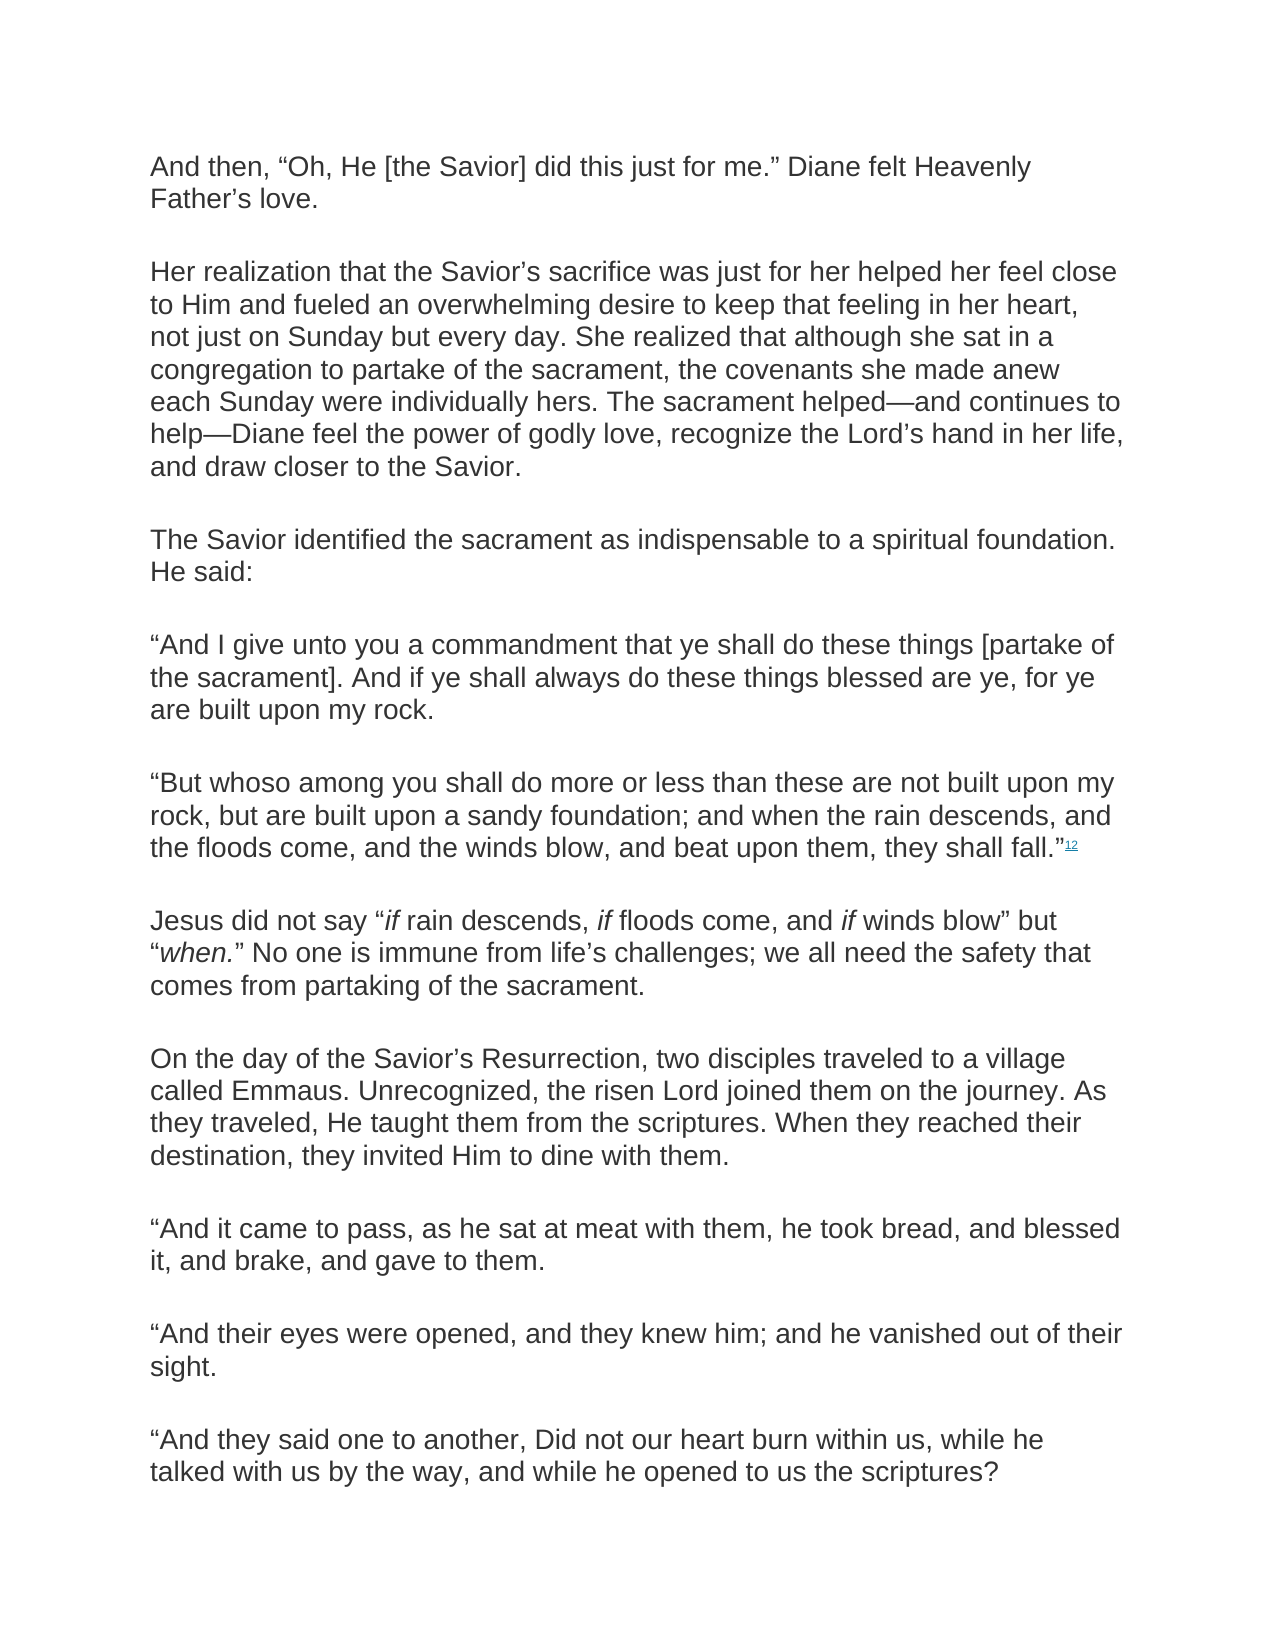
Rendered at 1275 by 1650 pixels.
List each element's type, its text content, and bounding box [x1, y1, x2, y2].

text “And it came to pass, as he sat at meat with them, he took bread, and blessed it, and brake, and gave to them. [150, 1212, 1125, 1277]
text Jesus did not say “if rain descends, if floods come, and if winds blow” but “when.” No one is immune from life’s challenges; we all need the safety that comes from partaking of the sacrament. [150, 904, 1125, 1001]
text “And I give unto you a commandment that ye shall do these things [partake of the sacrament]. And if ye shall always do these things blessed are ye, for ye are built upon my rock. [150, 628, 1125, 725]
text The Savior identified the sacrament as indispensable to a spiritual foundation. He said: [150, 523, 1125, 588]
text “And they said one to another, Did not our heart burn within us, while he talked with us by the way, and while he opened to us the scriptures? [150, 1423, 1125, 1487]
text Her realization that the Savior’s sacrifice was just for her helped her feel close to Him and fueled an overwhelming desire to keep that feeling in her heart, not just on Sunday but every day. She realized that although she sat in a congregation to partake of the sacrament, the covenants she made anew each Sunday were individually hers. The sacrament helped—and continues to help—Diane feel the power of godly love, recognize the Lord’s hand in her life, and draw closer to the Savior. [150, 255, 1125, 482]
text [150, 150, 1125, 215]
text “And their eyes were opened, and they knew him; and he vanished out of their sight. [150, 1317, 1125, 1382]
text “But whoso among you shall do more or less than these are not built upon my rock, but are built upon a sandy foundation; and when the rain descends, and the floods come, and the winds blow, and beat upon them, they shall fall.”12 [150, 766, 1125, 863]
text On the day of the Savior’s Resurrection, two disciples traveled to a village called Emmaus. Unrecognized, the risen Lord joined them on the journey. As they traveled, He taught them from the scriptures. When they reached their destination, they invited Him to dine with them. [150, 1042, 1125, 1171]
